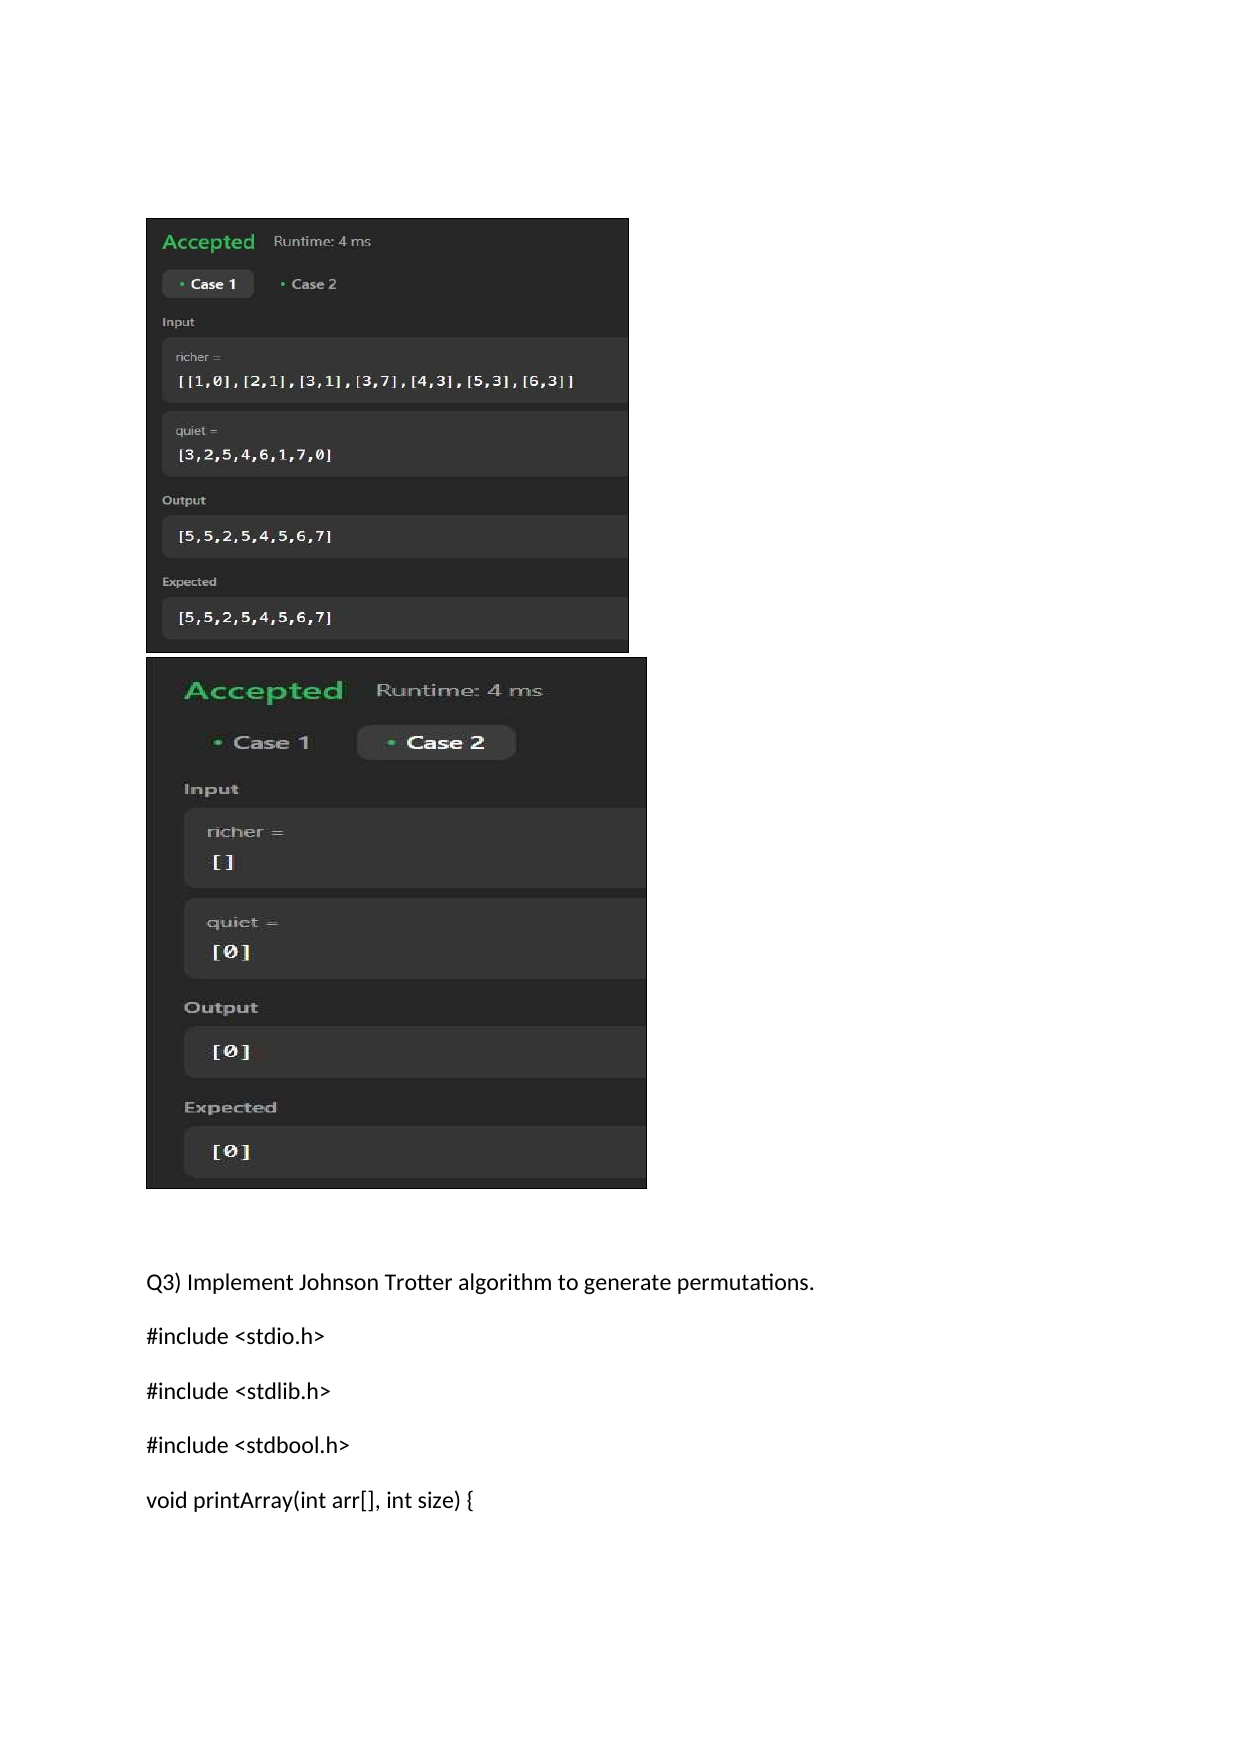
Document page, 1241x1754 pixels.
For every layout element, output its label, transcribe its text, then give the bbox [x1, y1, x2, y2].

text #include <stdlib.h> #include <stdbool.h> [146, 1376, 359, 1459]
text Q3) Implement Johnson Trotter algorithm to generate permutations. #include <stdio.h> [146, 1267, 818, 1350]
picture [147, 658, 646, 1188]
text void printArray(int arr[], int size) { [146, 1485, 1198, 1514]
picture [147, 219, 628, 652]
